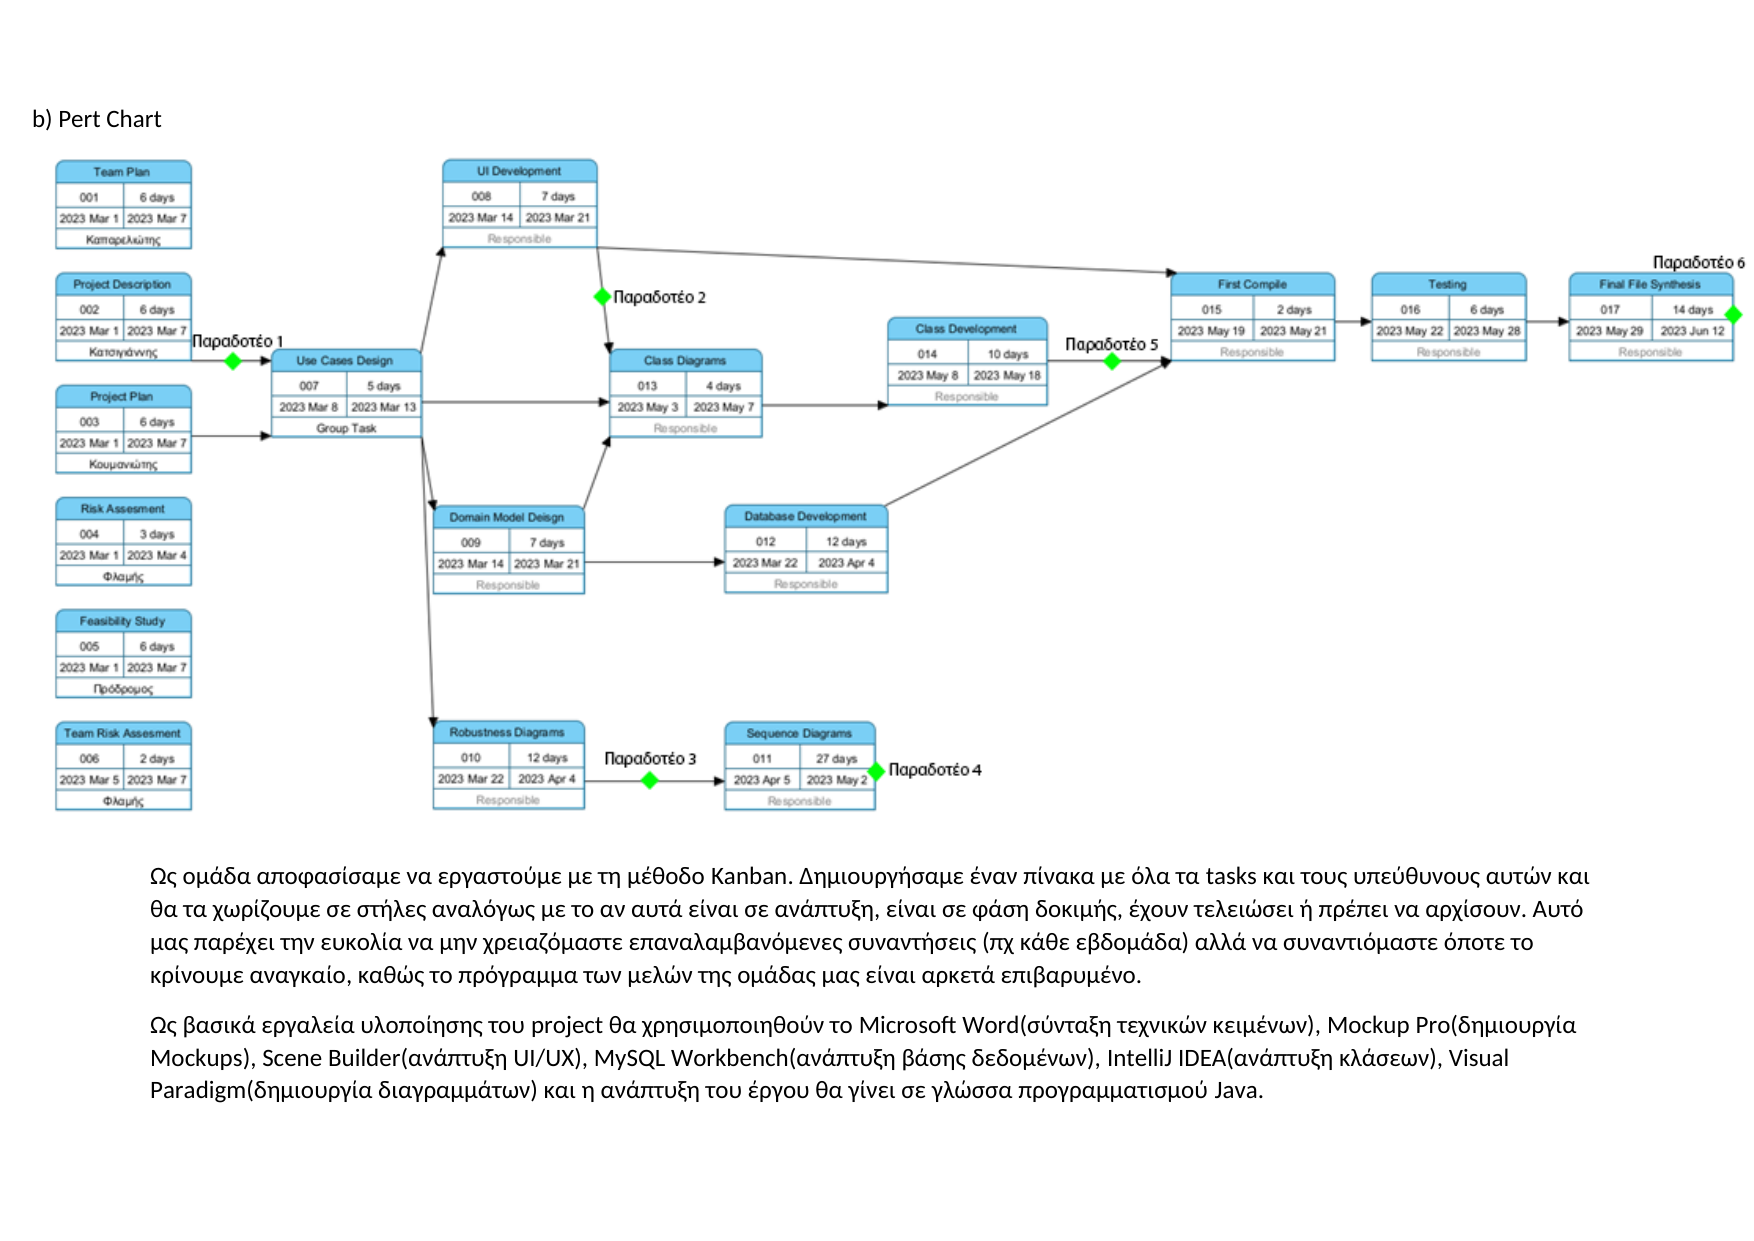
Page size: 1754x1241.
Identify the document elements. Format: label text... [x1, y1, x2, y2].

picture [2, 153, 1751, 842]
text Ως βασικά εργαλεία υλοποίησης του project θα χρησιμοποιηθούν το Microsoft Word(σύνταξη τεχνικών κειμένων), Mockup Pro(δημιουργία Mockups), Scene Builder(ανάπτυξη UI/UX), MySQL Workbench(ανάπτυξη βάσης δεδομένων), IntelliJ IDEA(ανάπτυξη κλάσεων), Visual Paradigm(δημιουργία διαγραμμάτων) και η ανάπτυξη του έργου θα γίνει σε γλώσσα προγραμματισμού Java. [150, 1009, 1604, 1105]
text Ως ομάδα αποφασίσαμε να εργαστούμε με τη μέθοδο Kanban. Δημιουργήσαμε έναν πίνακα με όλα τα tasks και τους υπεύθυνους αυτών και θα τα χωρίζουμε σε στήλες αναλόγως με το αν αυτά είναι σε ανάπτυξη, είναι σε φάση δοκιμής, έχουν τελειώσει ή πρέπει να αρχίσουν. Αυτό μας παρέχει την ευκολία να μην χρειαζόμαστε επαναλαμβανόμενες συναντήσεις (πχ κάθε εβδομάδα) αλλά να συναντιόμαστε όποτε το κρίνουμε αναγκαίο, καθώς το πρόγραμμα των μελών της ομάδας μας είναι αρκετά επιβαρυμένο. [150, 860, 1604, 990]
text b) Pert Chart [32, 103, 1604, 134]
